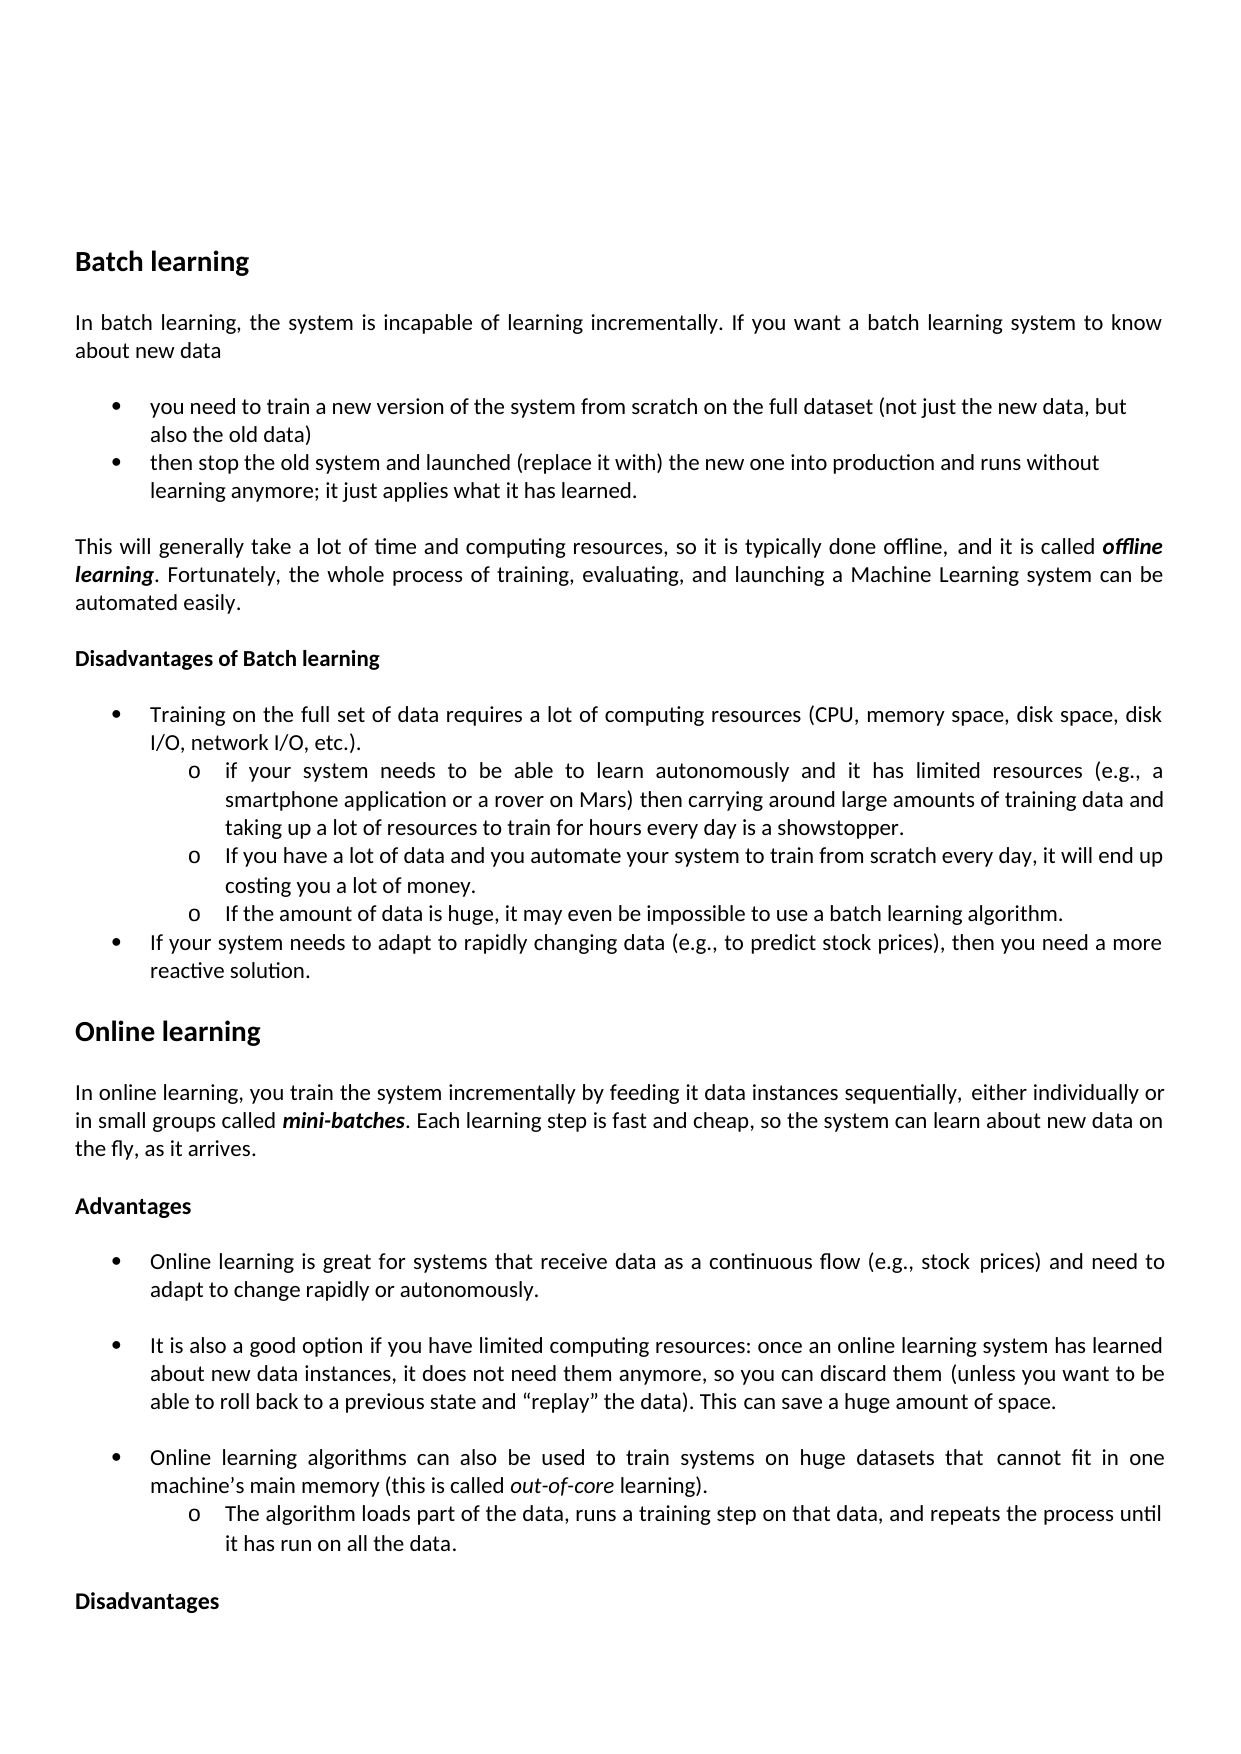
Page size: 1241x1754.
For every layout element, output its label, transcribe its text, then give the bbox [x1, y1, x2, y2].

list Online learning algorithms can also be used to train systems on huge datasets that cannot fit in one machine’s main memory (this is called out-of-core learning). [112, 1443, 1165, 1499]
list you need to train a new version of the system from scratch on the full dataset (not just the new data, but also the old data) [112, 392, 1165, 448]
list If your system needs to adapt to rapidly changing data (e.g., to predict stock prices), then you need a more reactive solution. [112, 928, 1165, 984]
list Training on the full set of data requires a lot of computing resources (CPU, memory space, disk space, disk I/O, network I/O, etc.). [112, 700, 1165, 756]
list The algorithm loads part of the data, runs a training step on that data, and repeats the process until it has run on all the data. [187, 1499, 1165, 1557]
text This will generally take a lot of time and computing resources, so it is typically done offline, and it is called offline learning. Fortunately, the whole process of training, evaluating, and launching a Machine Learning system can be automated easily. [75, 532, 1165, 616]
text Advantages [75, 1191, 1165, 1221]
list If the amount of data is huge, it may even be impossible to use a batch learning algorithm. [187, 899, 1165, 928]
text In batch learning, the system is incapable of learning incrementally. If you want a batch learning system to know about new data [75, 308, 1165, 364]
text In online learning, you train the system incrementally by feeding it data instances sequentially, either individually or in small groups called mini-batches. Each learning step is fast and cheap, so the system can learn about new data on the fly, as it arrives. [75, 1078, 1165, 1162]
text Online learning [75, 1013, 1165, 1049]
list Online learning is great for systems that receive data as a continuous flow (e.g., stock prices) and need to adapt to change rapidly or autonomously. [112, 1247, 1165, 1303]
list If you have a lot of data and you automate your system to train from scratch every day, it will end up costing you a lot of money. [187, 842, 1165, 899]
text Batch learning [75, 243, 1165, 279]
list It is also a good option if you have limited computing resources: once an online learning system has learned about new data instances, it does not need them anymore, so you can discard them (unless you want to be able to roll back to a previous state and “replay” the data). This can save a huge amount of space. [112, 1331, 1165, 1416]
text Disadvantages of Batch learning [75, 644, 1165, 672]
list if your system needs to be able to learn autonomously and it has limited resources (e.g., a smartphone application or a rover on Mars) then carrying around large amounts of training data and taking up a lot of resources to train for hours every day is a showstopper. [187, 756, 1165, 842]
list then stop the old system and launched (replace it with) the new one into production and runs without learning anymore; it just applies what it has learned. [112, 448, 1165, 504]
text Disadvantages [75, 1586, 1165, 1615]
